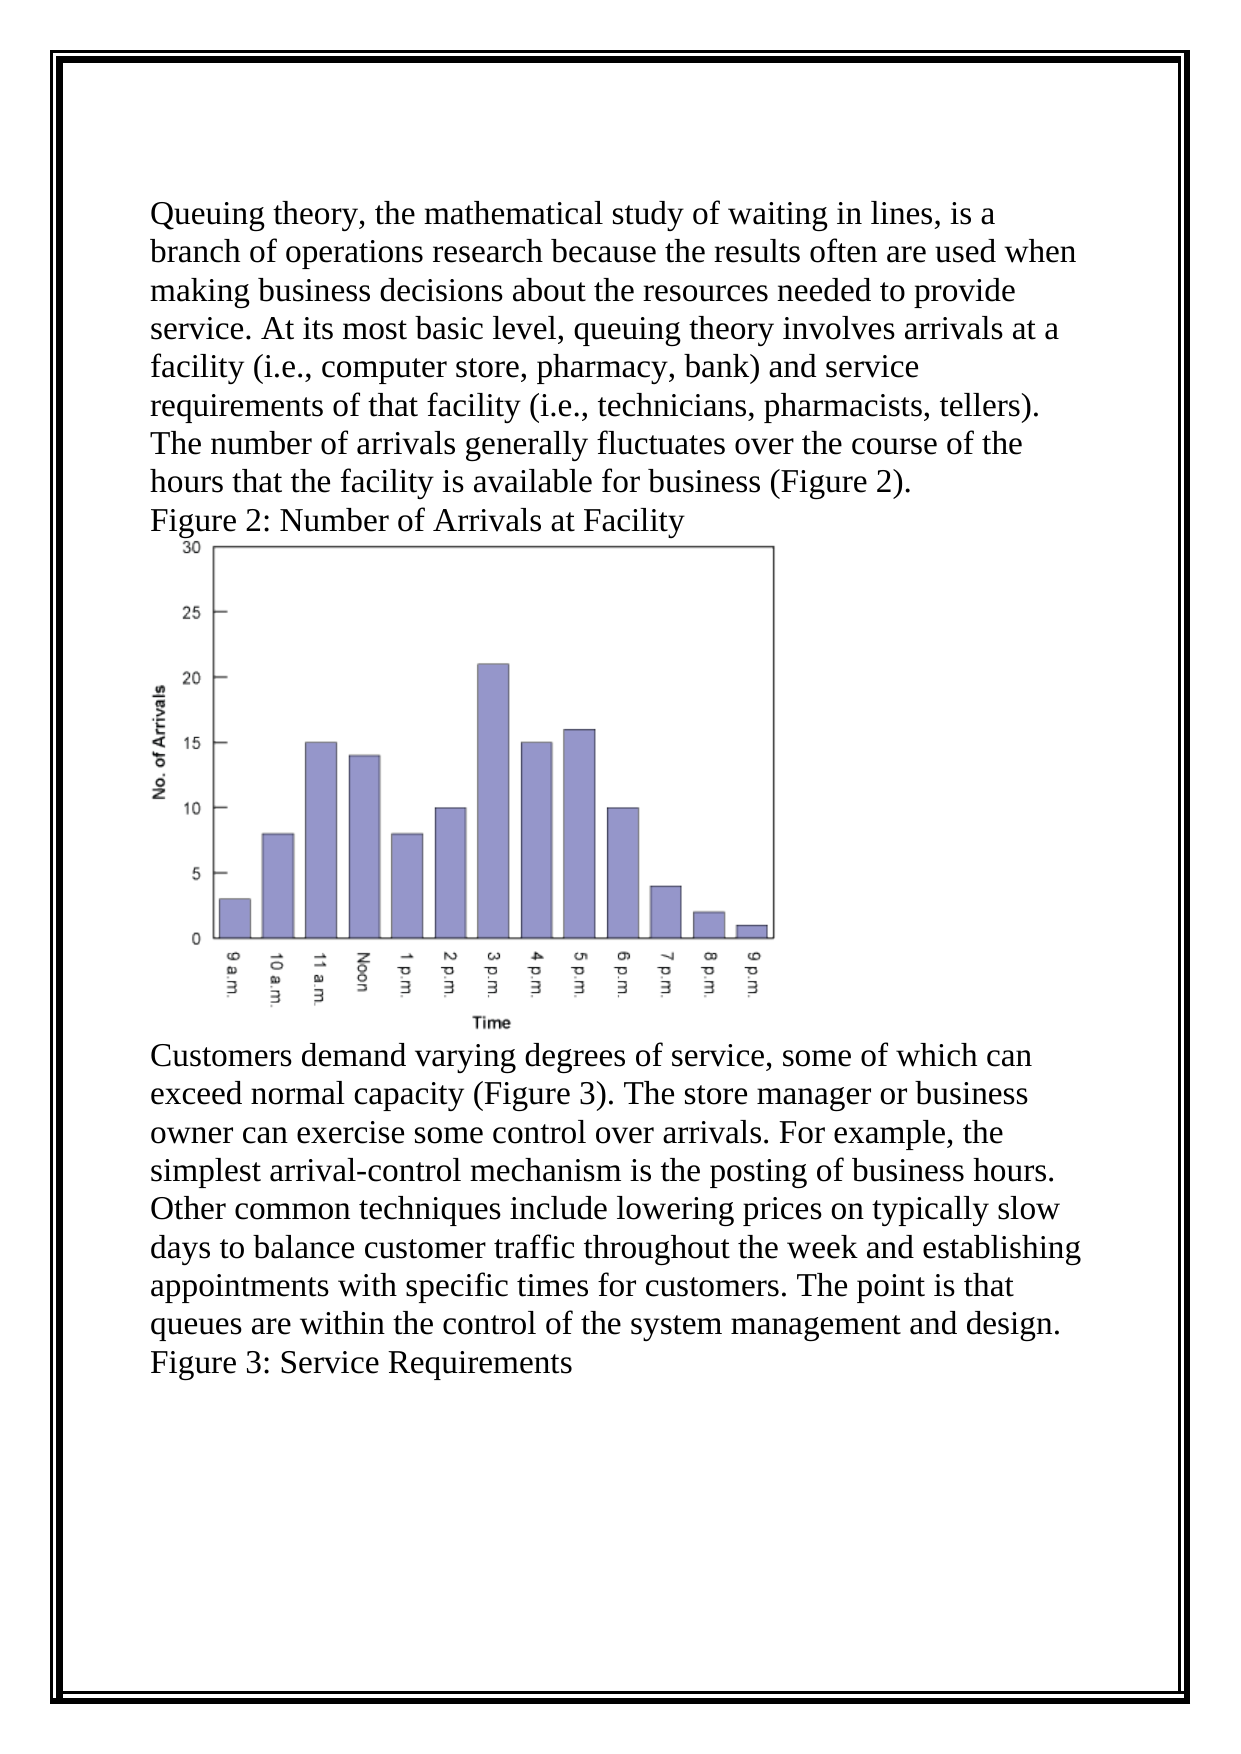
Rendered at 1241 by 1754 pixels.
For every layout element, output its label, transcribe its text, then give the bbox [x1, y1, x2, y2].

text Queuing theory, the mathematical study of waiting in lines, is a branch of operations research because the results often are used when making business decisions about the resources needed to provide service. At its most basic level, queuing theory involves arrivals at a facility (i.e., computer store, pharmacy, bank) and service requirements of that facility (i.e., technicians, pharmacists, tellers). The number of arrivals generally fluctuates over the course of the hours that the facility is available for business (Figure 2). [150, 193, 1090, 500]
text Figure 2: Number of Arrivals at Facility [150, 500, 1090, 538]
text Customers demand varying degrees of service, some of which can exceed normal capacity (Figure 3). The store manager or business owner can exercise some control over arrivals. For example, the simplest arrival-control mechanism is the posting of business hours. Other common techniques include lowering prices on typically slow days to balance customer traffic throughout the week and establishing appointments with specific times for customers. The point is that queues are within the control of the system management and design. [150, 1035, 1090, 1342]
text Figure 3: Service Requirements [150, 1342, 1090, 1380]
picture [150, 538, 775, 1036]
